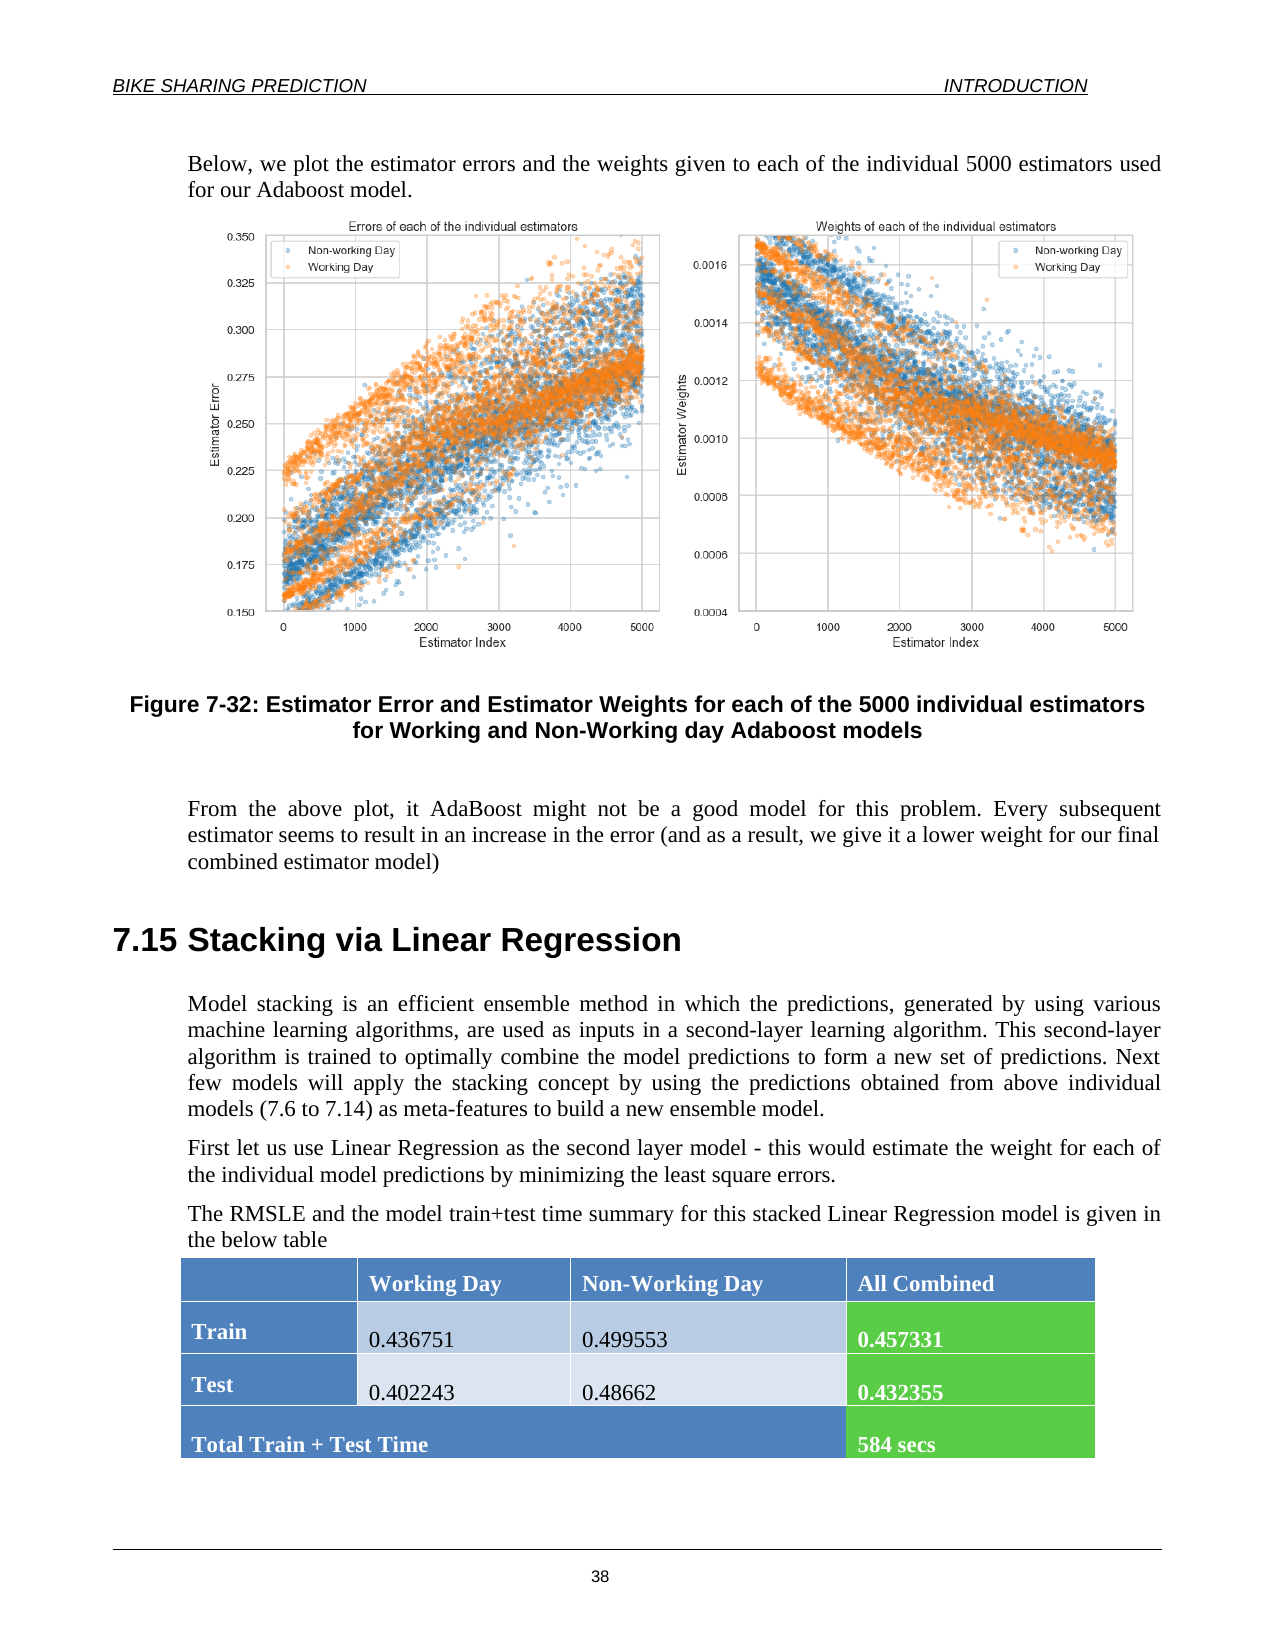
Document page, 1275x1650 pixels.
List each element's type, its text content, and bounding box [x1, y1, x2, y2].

table_cell Total Train + Test Time [181, 1406, 846, 1458]
text Below, we plot the estimator errors and the weights given to each of the individual 5000 estimators used for our Adaboost model. [187, 150, 1162, 203]
table_cell 0.499553 [571, 1302, 846, 1353]
table_header Non-Working Day [571, 1258, 846, 1301]
table_cell 0.432355 [847, 1354, 1095, 1405]
text First let us use Linear Regression as the second layer model - this would estimate the weight for each of the individual model predictions by minimizing the least square errors. [187, 1134, 1162, 1187]
table_cell 0.457331 [847, 1302, 1095, 1353]
table_cell 0.48662 [571, 1354, 846, 1405]
text From the above plot, it AdaBoost might not be a good model for this problem. Every subsequent estimator seems to result in an increase in the error (and as a result, we give it a lower weight for our final combined estimator model) [187, 795, 1162, 874]
table_cell 584 secs [846, 1406, 1095, 1458]
subtitle Stacking via Linear Regression [112, 920, 1162, 958]
table_cell 0.402243 [358, 1354, 570, 1405]
table_cell 0.436751 [358, 1302, 570, 1353]
table_header [181, 1258, 357, 1301]
text The RMSLE and the model train+test time summary for this stacked Linear Regression model is given in the below table [187, 1199, 1162, 1252]
table_cell Test [181, 1354, 357, 1405]
table_header All Combined [847, 1258, 1095, 1301]
table_header Working Day [358, 1258, 570, 1301]
picture [204, 215, 1146, 654]
table_cell Train [181, 1302, 357, 1353]
text Model stacking is an efficient ensemble method in which the predictions, generated by using various machine learning algorithms, are used as inputs in a second-layer learning algorithm. This second-layer algorithm is trained to optimally combine the model predictions to form a new set of predictions. Next few models will apply the stacking concept by using the predictions obtained from above individual models (7.6 to 7.14) as meta-features to build a new ensemble model. [187, 990, 1162, 1122]
